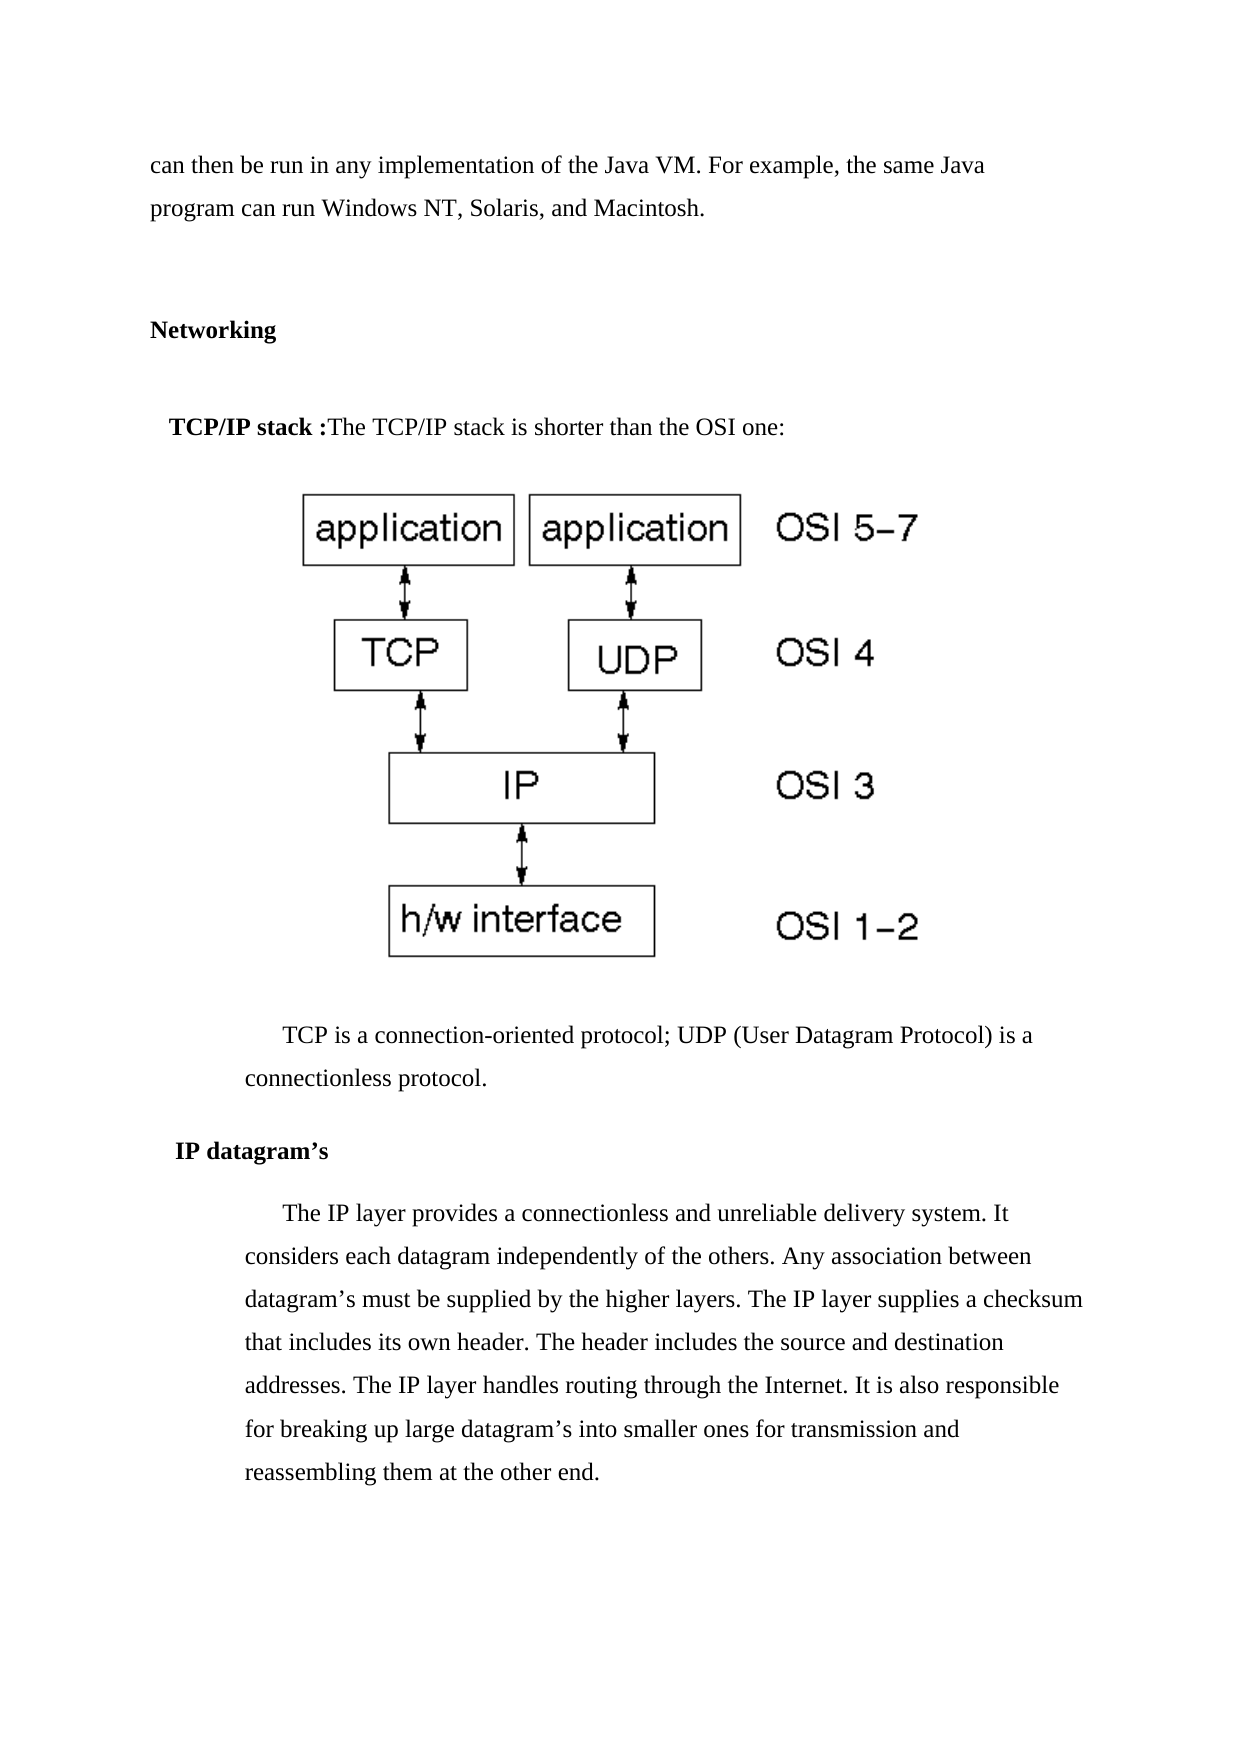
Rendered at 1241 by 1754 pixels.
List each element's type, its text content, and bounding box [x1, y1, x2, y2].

text Networking [150, 315, 1090, 344]
text IP datagram’s [150, 1136, 1090, 1164]
text The IP layer provides a connectionless and unreliable delivery system. It considers each datagram independently of the others. Any association between datagram’s must be supplied by the higher layers. The IP layer supplies a checksum that includes its own header. The header includes the source and destination addresses. The IP layer handles routing through the Internet. It is also responsible for breaking up large datagram’s into smaller ones for transmission and reassembling them at the other end. [244, 1198, 1090, 1486]
picture [281, 474, 963, 987]
text TCP/IP stack :The TCP/IP stack is shorter than the OSI one: [150, 412, 1090, 441]
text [150, 150, 1000, 222]
text TCP is a connection-oriented protocol; UDP (User Datagram Protocol) is a connectionless protocol. [244, 1020, 1090, 1092]
